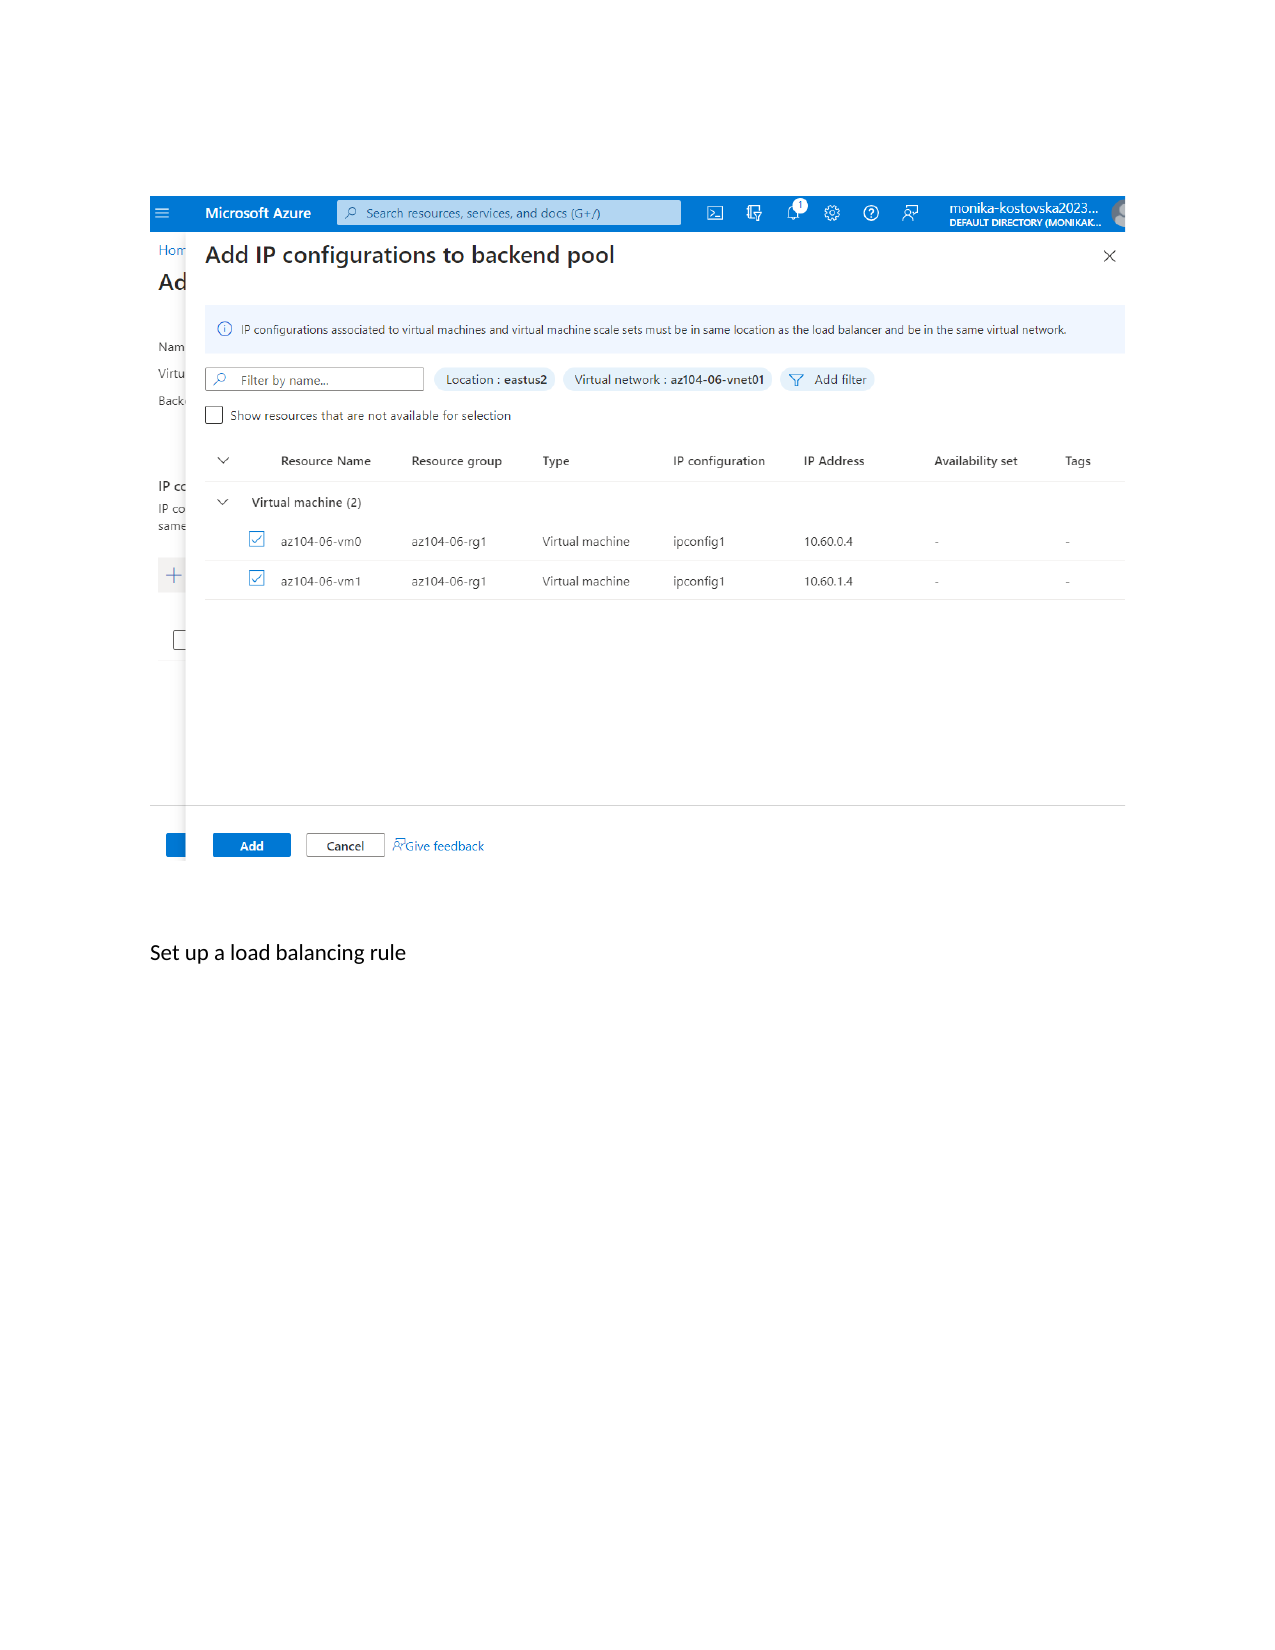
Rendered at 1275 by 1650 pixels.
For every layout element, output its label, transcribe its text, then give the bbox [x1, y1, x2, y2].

picture [150, 196, 1125, 861]
text Set up a load balancing rule [150, 938, 1125, 966]
